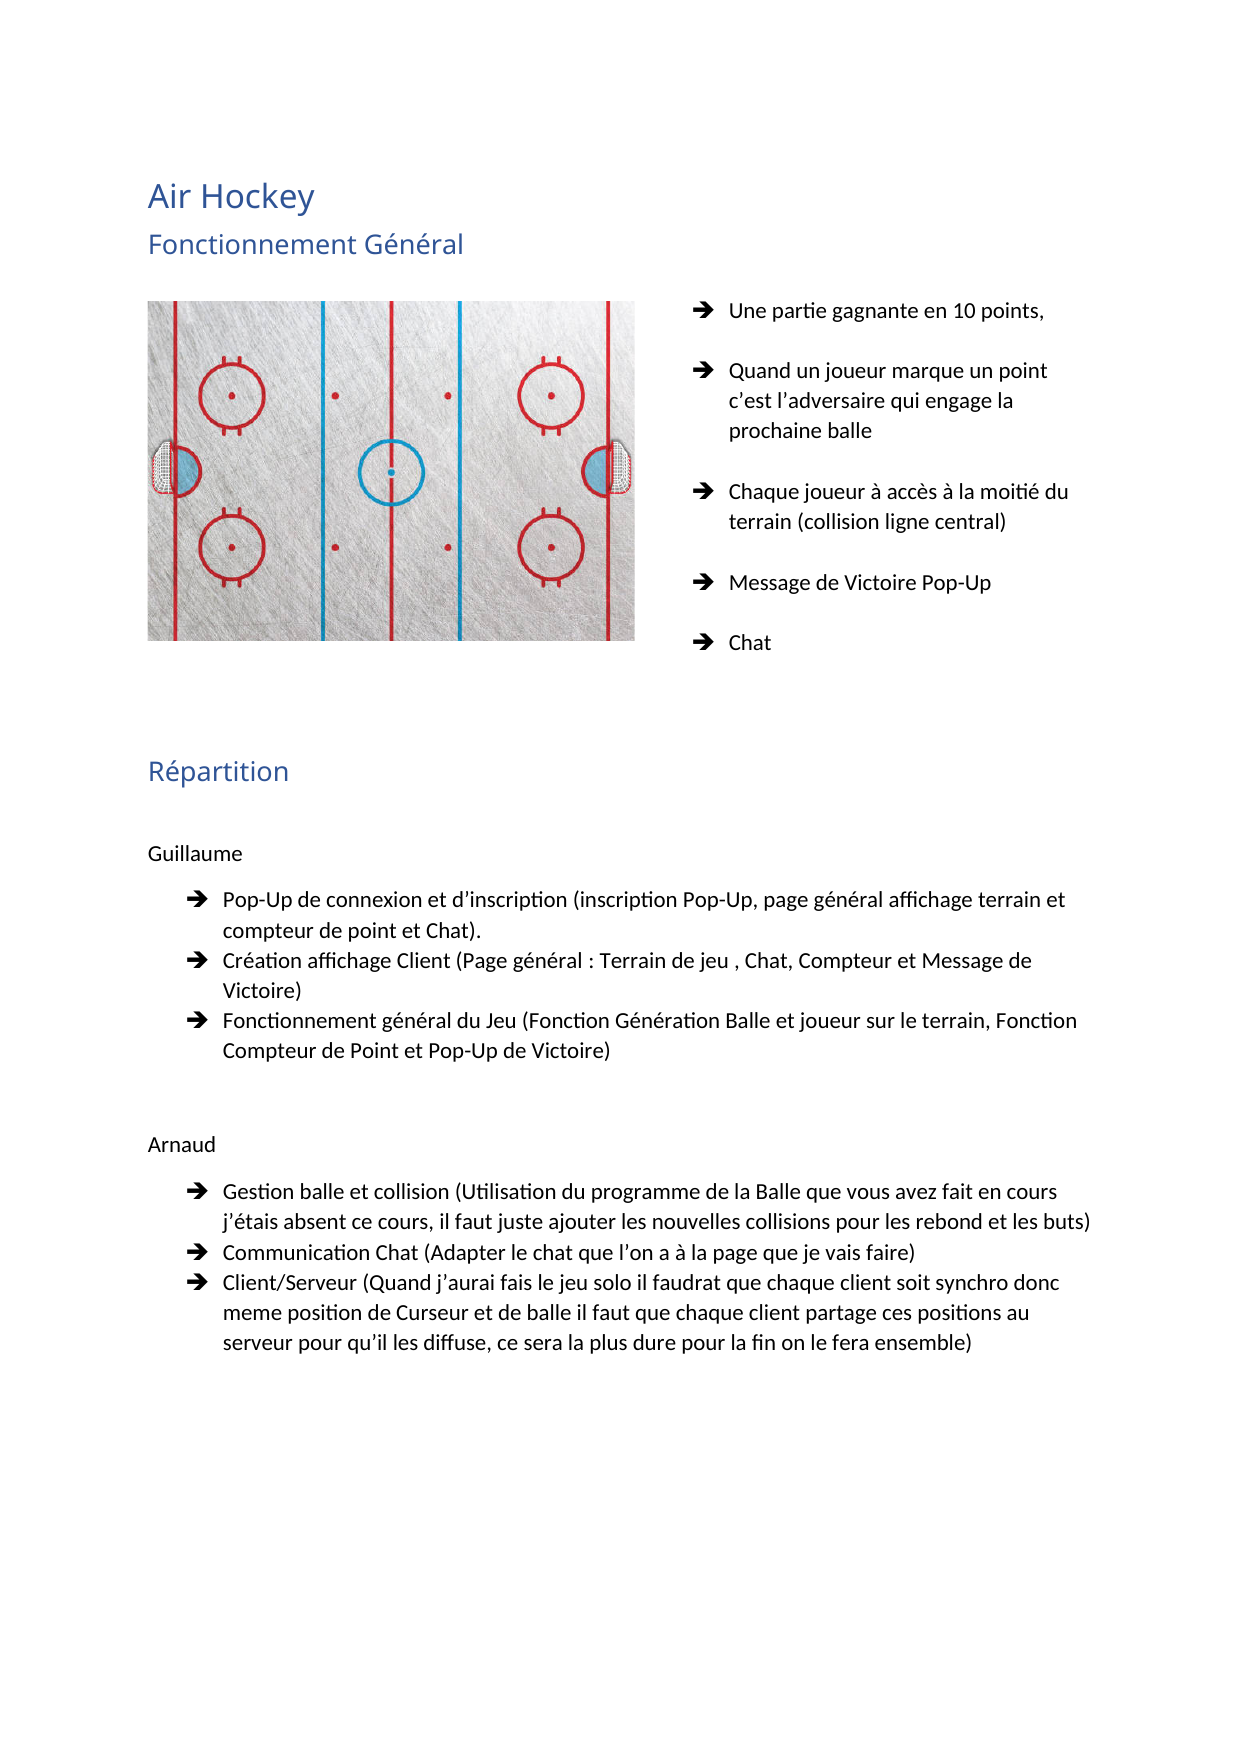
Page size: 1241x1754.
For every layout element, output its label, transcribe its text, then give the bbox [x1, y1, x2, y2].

subtitle Répartition [148, 752, 1093, 789]
list Communication Chat (Adapter le chat que l’on a à la page que je vais faire) [185, 1238, 1093, 1266]
list Création affichage Client (Page général : Terrain de jeu , Chat, Compteur et Message de Victoire) [185, 946, 1093, 1004]
list Quand un joueur marque un point c’est l’adversaire qui engage la prochaine balle [635, 356, 1093, 444]
subtitle Air Hockey [148, 173, 1093, 218]
text Arnaud [148, 1130, 1093, 1158]
picture [147, 301, 635, 641]
list Client/Serveur (Quand j’aurai fais le jeu solo il faudrat que chaque client soit synchro donc meme position de Curseur et de balle il faut que chaque client partage ces positions au serveur pour qu’il les diffuse, ce sera la plus dure pour la fin on le fera ensemble) [185, 1268, 1093, 1356]
list Fonctionnement général du Jeu (Fonction Génération Balle et joueur sur le terrain, Fonction Compteur de Point et Pop-Up de Victoire) [185, 1006, 1093, 1064]
list Pop-Up de connexion et d’inscription (inscription Pop-Up, page général affichage terrain et compteur de point et Chat). [185, 886, 1093, 944]
list Chaque joueur à accès à la moitié du terrain (collision ligne central) [635, 477, 1093, 535]
text Guillaume [148, 839, 1093, 867]
list Message de Victoire Pop-Up [635, 568, 1093, 596]
subtitle Fonctionnement Général [148, 226, 1093, 263]
list Une partie gagnante en 10 points, [185, 296, 1093, 324]
list Chat [185, 628, 1093, 656]
list Gestion balle et collision (Utilisation du programme de la Balle que vous avez fait en cours j’étais absent ce cours, il faut juste ajouter les nouvelles collisions pour les rebond et les buts) [185, 1177, 1093, 1235]
